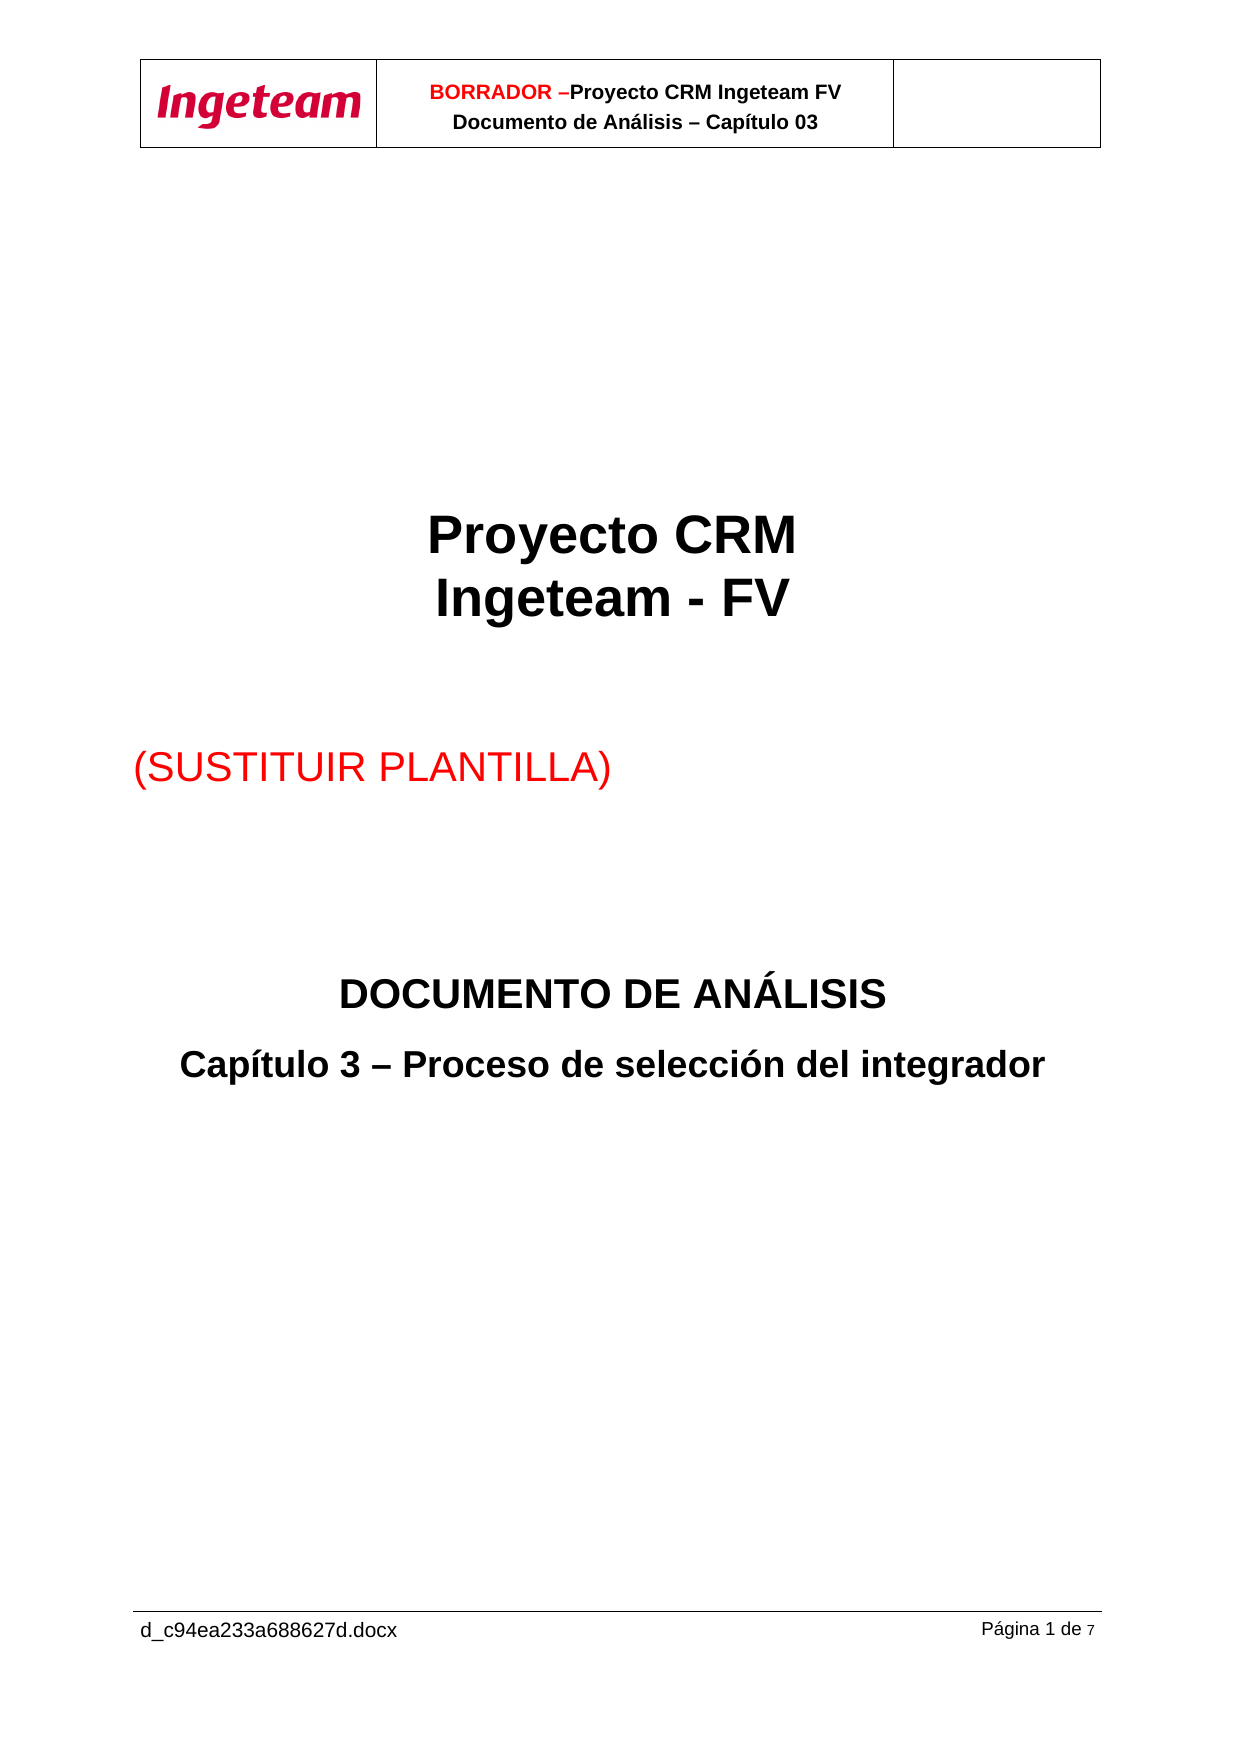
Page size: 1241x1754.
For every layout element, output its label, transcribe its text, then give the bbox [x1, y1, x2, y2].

text Proyecto CRM [133, 503, 1092, 565]
text DOCUMENTO DE ANÁLISIS [133, 969, 1092, 1017]
text (SUSTITUIR PLANTILLA) [133, 743, 1092, 791]
text Capítulo 3 – Proceso de selección del integrador [133, 1042, 1092, 1085]
picture [157, 85, 361, 129]
text Ingeteam - FV [133, 565, 1092, 628]
